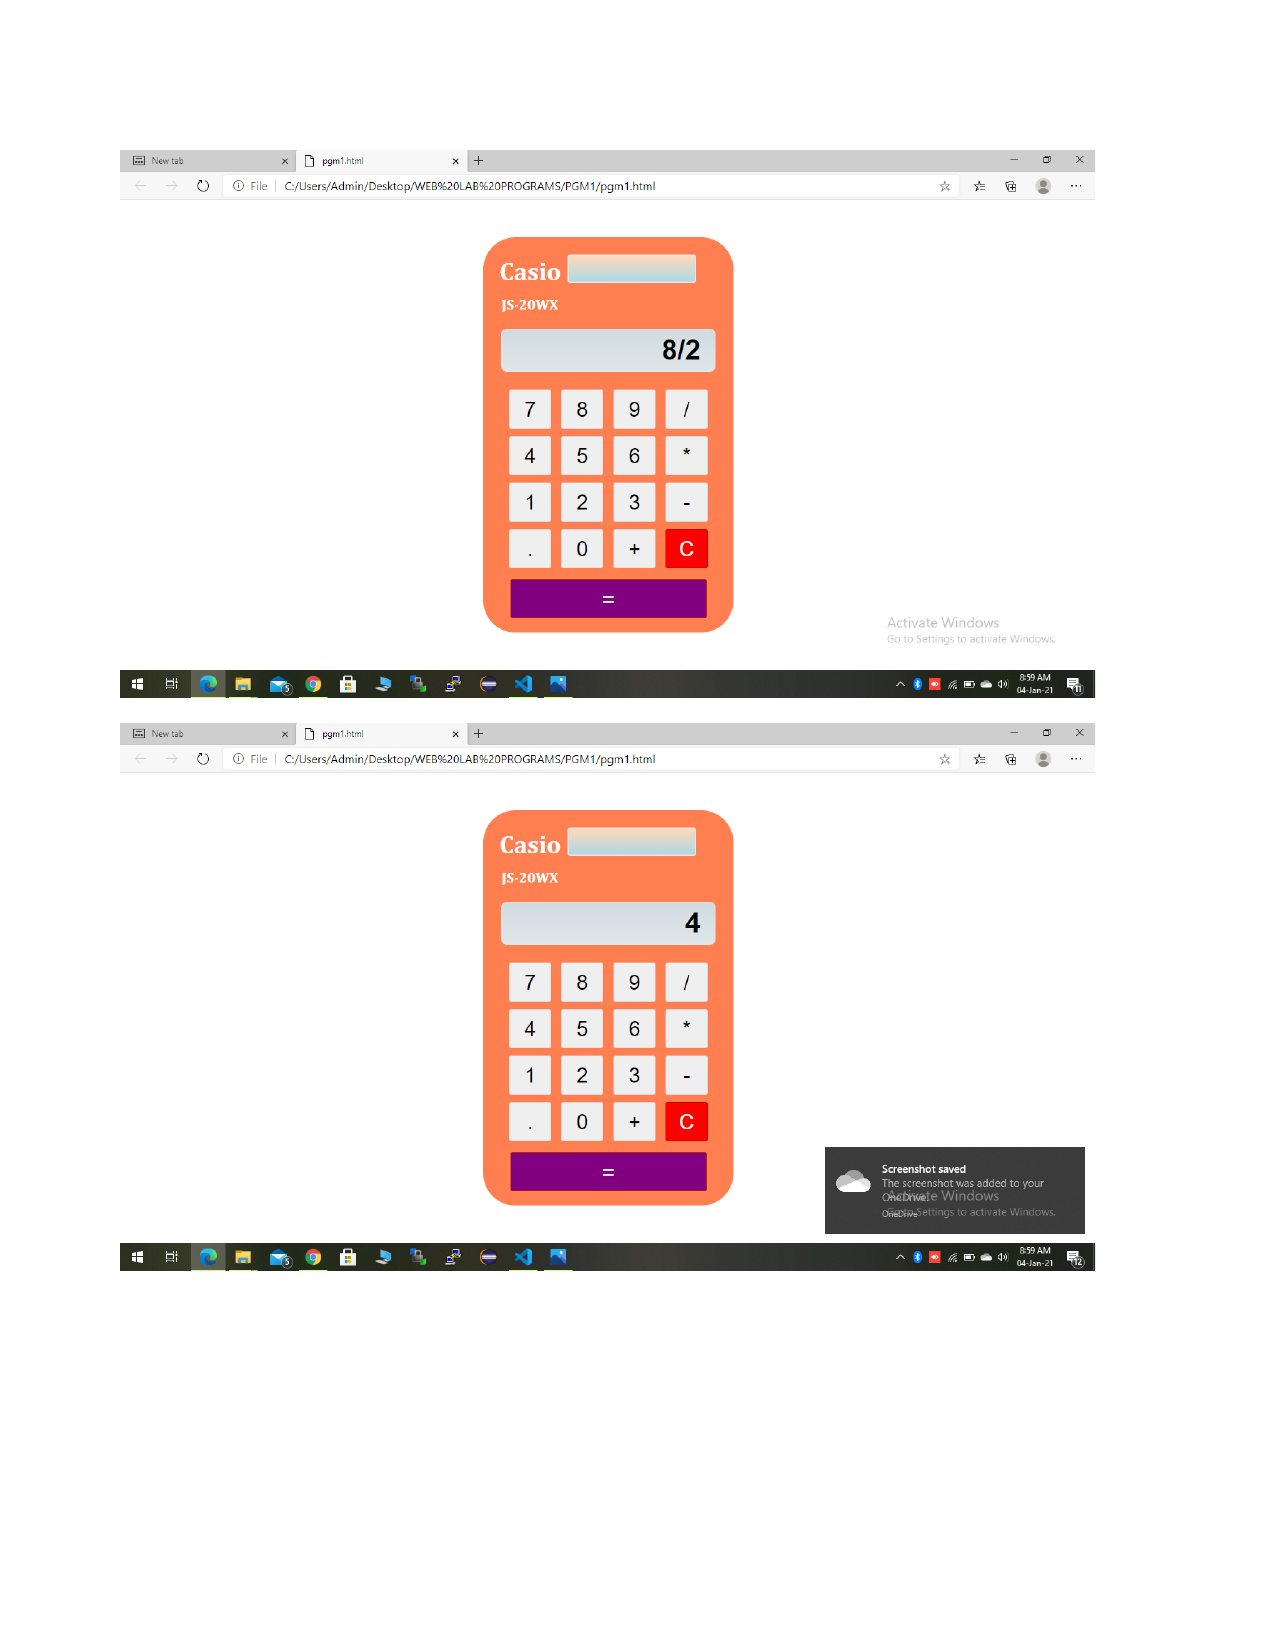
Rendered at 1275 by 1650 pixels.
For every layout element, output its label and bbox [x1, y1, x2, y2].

picture [120, 150, 1096, 698]
picture [120, 723, 1096, 1271]
